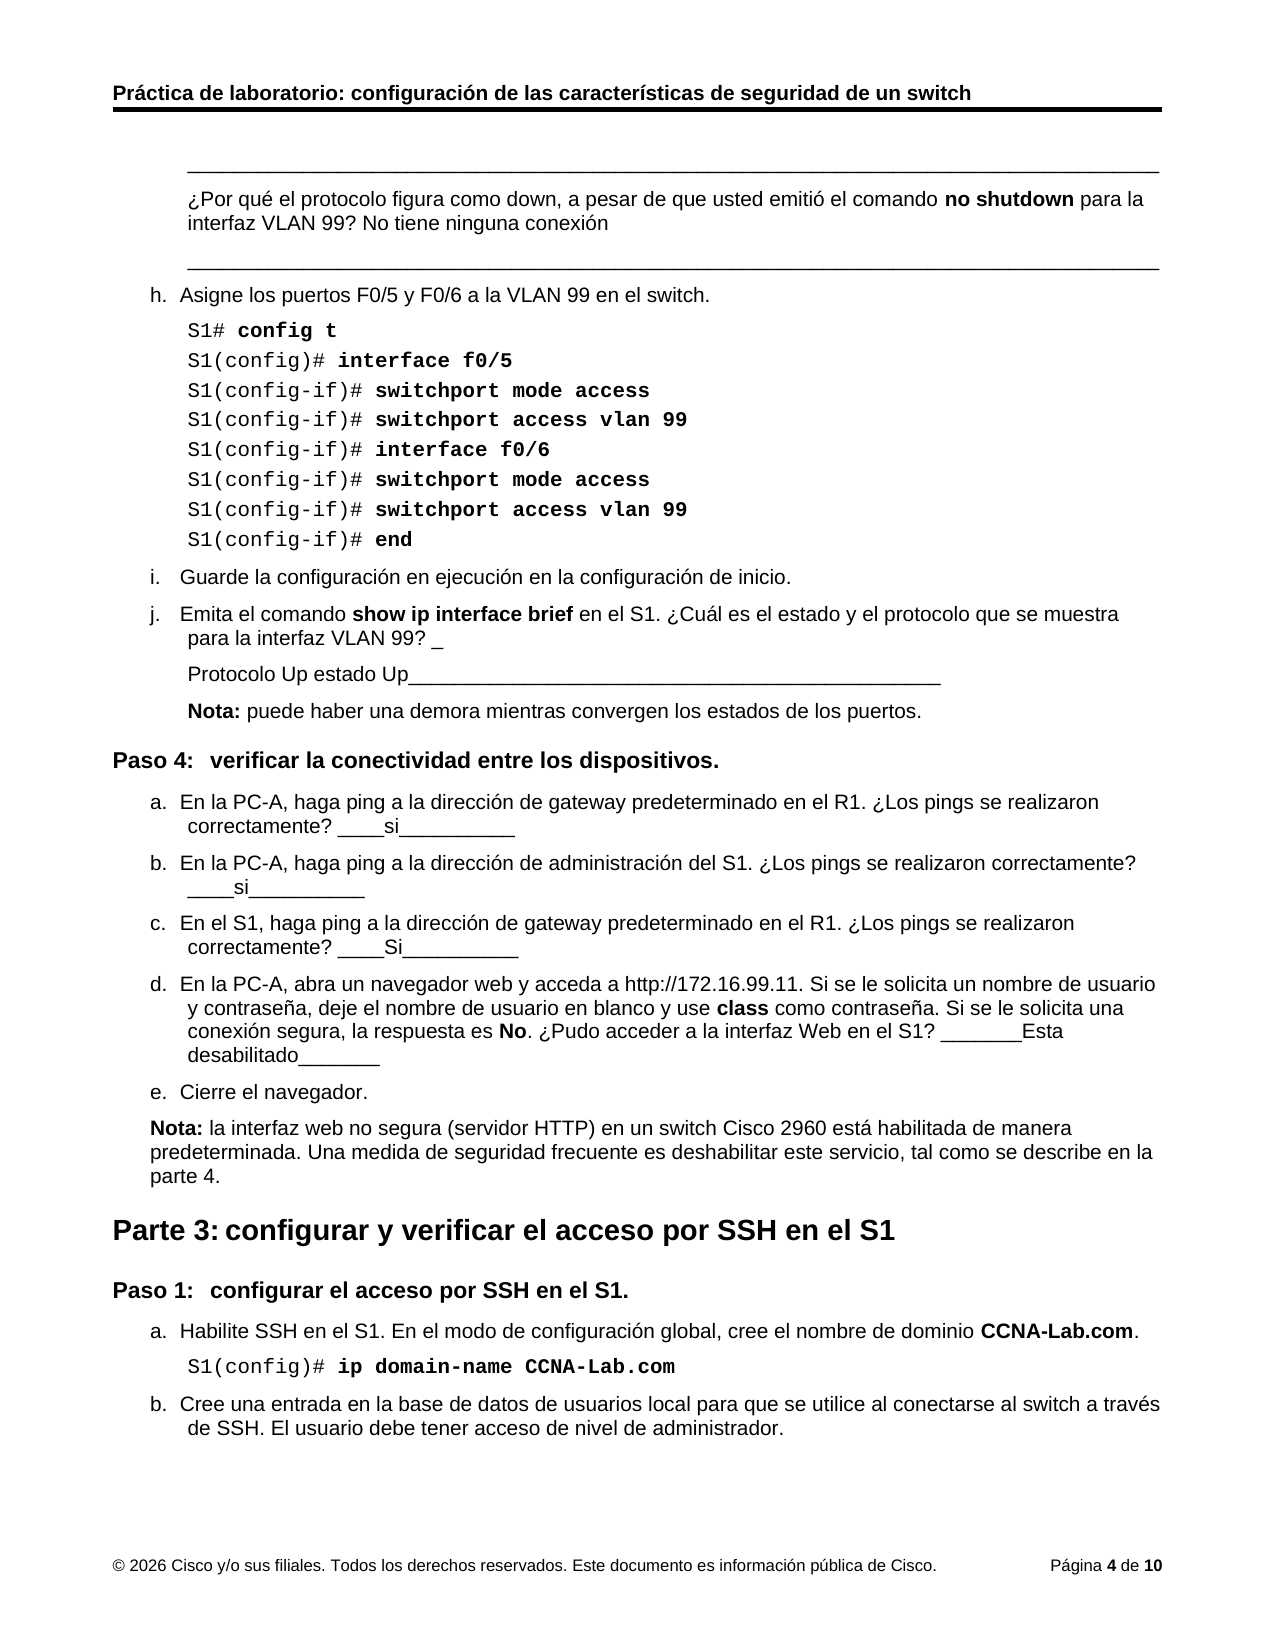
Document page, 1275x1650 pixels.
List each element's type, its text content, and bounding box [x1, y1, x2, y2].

text Nota: puede haber una demora mientras convergen los estados de los puertos. [187, 698, 1162, 722]
text Cree una entrada en la base de datos de usuarios local para que se utilice al conectarse al switch a través de SSH. El usuario debe tener acceso de nivel de administrador. [150, 1392, 1162, 1440]
text S1# config t [187, 320, 1162, 343]
text En la PC-A, abra un navegador web y acceda a http://172.16.99.11. Si se le solicita un nombre de usuario y contraseña, deje el nombre de usuario en blanco y use class como contraseña. Si se le solicita una conexión segura, la respuesta es No. ¿Pudo acceder a la interfaz Web en el S1? _______Esta desabilitado_______ [150, 971, 1162, 1067]
text Emita el comando show ip interface brief en el S1. ¿Cuál es el estado y el protocolo que se muestra para la interfaz VLAN 99? _ [150, 602, 1162, 649]
text configurar y verificar el acceso por SSH en el S1 [112, 1213, 1162, 1247]
text S1(config-if)# switchport access vlan 99 [187, 409, 1162, 433]
text S1(config)# interface f0/5 [187, 350, 1162, 373]
text S1(config-if)# end [187, 529, 1162, 553]
text Cierre el navegador. [150, 1080, 1162, 1104]
list Protocolo Up estado Up______________________________________________ [187, 662, 1162, 686]
text S1(config-if)# switchport access vlan 99 [187, 499, 1162, 523]
text Habilite SSH en el S1. En el modo de configuración global, cree el nombre de dominio CCNA-Lab.com. [150, 1319, 1162, 1343]
text S1(config-if)# interface f0/6 [187, 439, 1162, 463]
text verificar la conectividad entre los dispositivos. [112, 747, 1162, 774]
text En la PC-A, haga ping a la dirección de administración del S1. ¿Los pings se realizaron correctamente? ____si__________ [150, 851, 1162, 898]
text ____________________________________________________________________________________ [187, 247, 1162, 271]
text En la PC-A, haga ping a la dirección de gateway predeterminado en el R1. ¿Los pings se realizaron correctamente? ____si__________ [150, 790, 1162, 838]
text Guarde la configuración en ejecución en la configuración de inicio. [150, 565, 1162, 589]
text S1(config-if)# switchport mode access [187, 379, 1162, 403]
text Nota: la interfaz web no segura (servidor HTTP) en un switch Cisco 2960 está habilitada de manera predeterminada. Una medida de seguridad frecuente es deshabilitar este servicio, tal como se describe en la parte 4. [150, 1116, 1162, 1188]
text S1(config)# ip domain-name CCNA-Lab.com [187, 1356, 1162, 1379]
text ____________________________________________________________________________________ [187, 150, 1162, 174]
text Asigne los puertos F0/5 y F0/6 a la VLAN 99 en el switch. [150, 283, 1162, 307]
text En el S1, haga ping a la dirección de gateway predeterminado en el R1. ¿Los pings se realizaron correctamente? ____Si__________ [150, 911, 1162, 959]
text configurar el acceso por SSH en el S1. [112, 1277, 1162, 1303]
text S1(config-if)# switchport mode access [187, 469, 1162, 493]
text ¿Por qué el protocolo figura como down, a pesar de que usted emitió el comando no shutdown para la interfaz VLAN 99? No tiene ninguna conexión [187, 186, 1162, 234]
